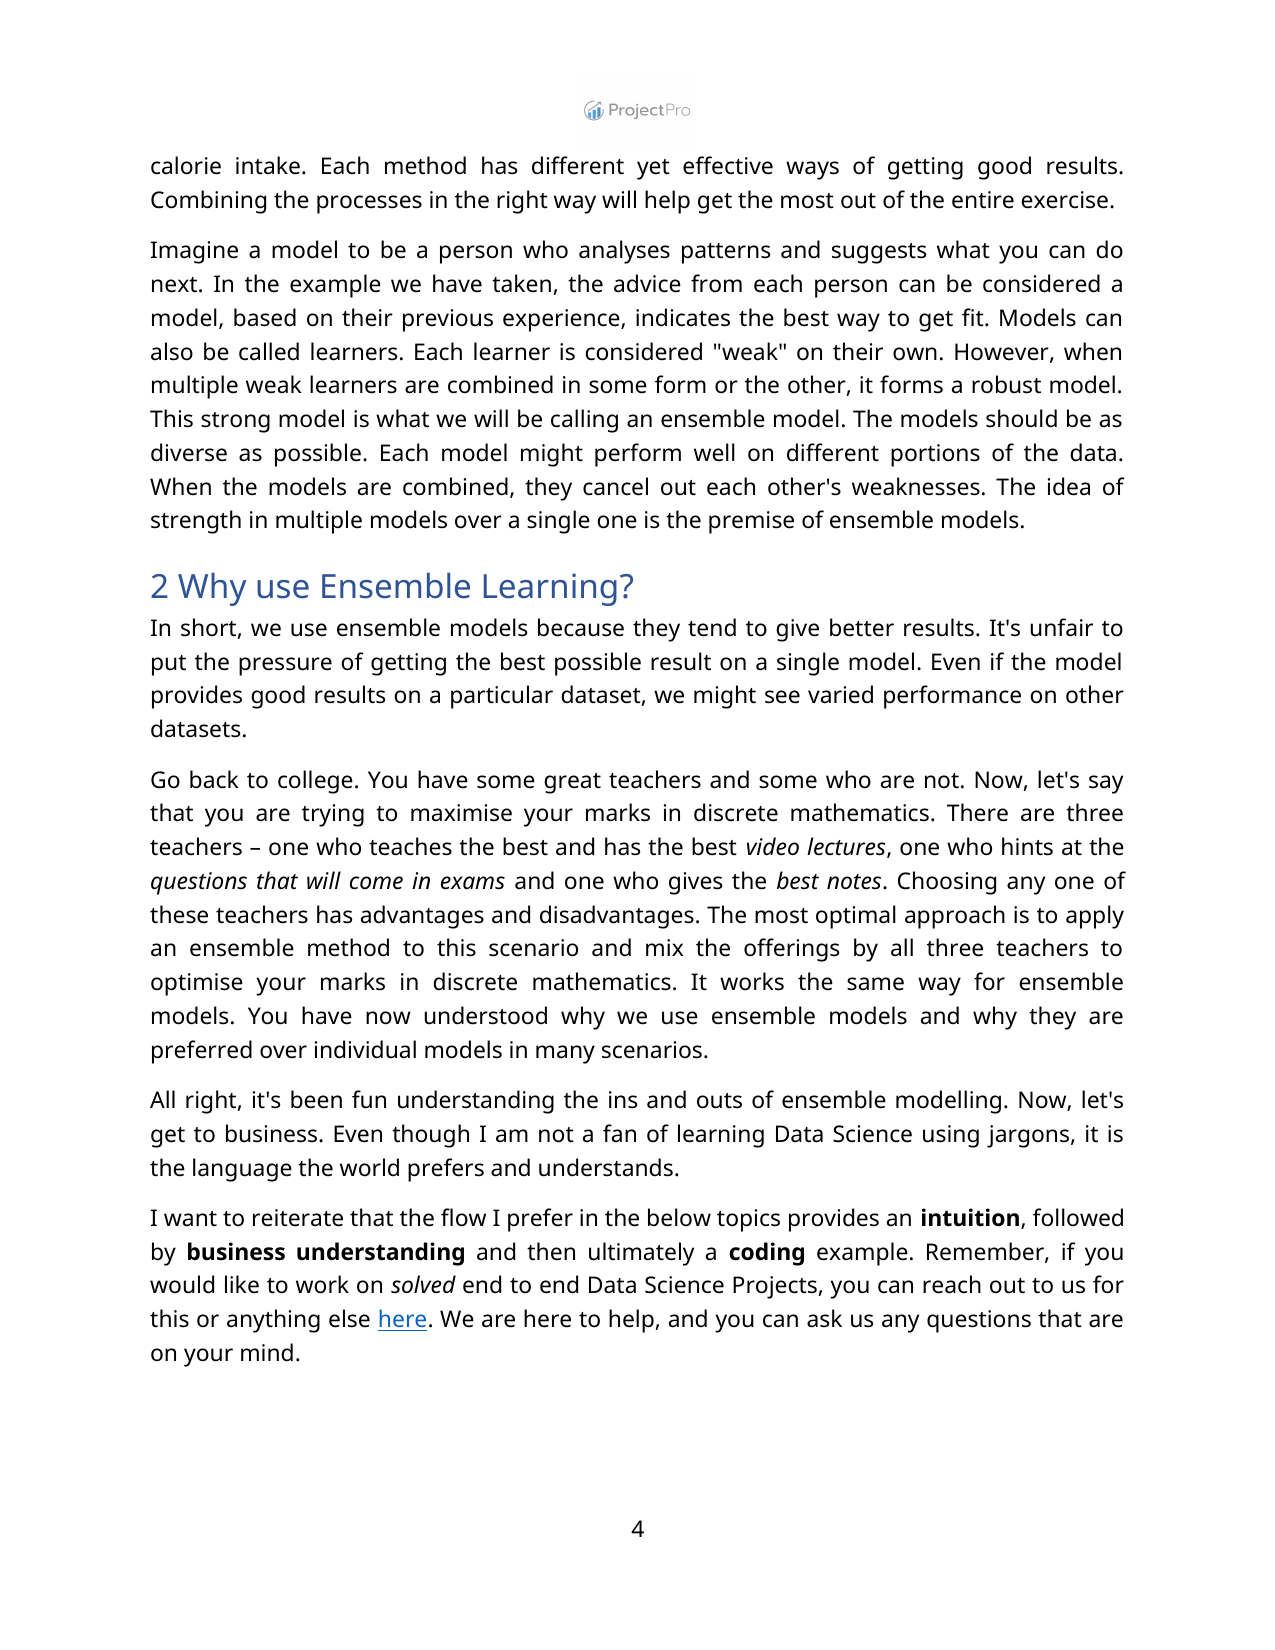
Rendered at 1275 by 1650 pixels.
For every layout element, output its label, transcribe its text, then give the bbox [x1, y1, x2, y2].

text All right, it's been fun understanding the ins and outs of ensemble modelling. Now, let's get to business. Even though I am not a fan of learning Data Science using jargons, it is the language the world prefers and understands. [150, 1084, 1125, 1183]
picture [582, 75, 693, 149]
text Go back to college. You have some great teachers and some who are not. Now, let's say that you are trying to maximise your marks in discrete mathematics. There are three teachers – one who teaches the best and has the best video lectures, one who hints at the questions that will come in exams and one who gives the best notes. Choosing any one of these teachers has advantages and disadvantages. The most optimal approach is to apply an ensemble method to this scenario and mix the offerings by all three teachers to optimise your marks in discrete mathematics. It works the same way for ensemble models. You have now understood why we use ensemble models and why they are preferred over individual models in many scenarios. [150, 763, 1125, 1065]
text Imagine a model to be a person who analyses patterns and suggests what you can do next. In the example we have taken, the advice from each person can be considered a model, based on their previous experience, indicates the best way to get fit. Models can also be called learners. Each learner is considered "weak" on their own. However, when multiple weak learners are combined in some form or the other, it forms a robust model. This strong model is what we will be calling an ensemble model. The models should be as diverse as possible. Each model might perform well on different portions of the data. When the models are combined, they cancel out each other's weaknesses. The idea of strength in multiple models over a single one is the premise of ensemble models. [150, 234, 1125, 535]
text In short, we use ensemble models because they tend to give better results. It's unfair to put the pressure of getting the best possible result on a single model. Even if the model provides good results on a particular dataset, we might see varied performance on other datasets. [150, 612, 1125, 744]
text I want to reiterate that the flow I prefer in the below topics provides an intuition, followed by business understanding and then ultimately a coding example. Remember, if you would like to work on solved end to end Data Science Projects, you can reach out to us for this or anything else here. We are here to help, and you can ask us any questions that are on your mind. [150, 1202, 1125, 1368]
subtitle 2 Why use Ensemble Learning? [150, 563, 1125, 608]
